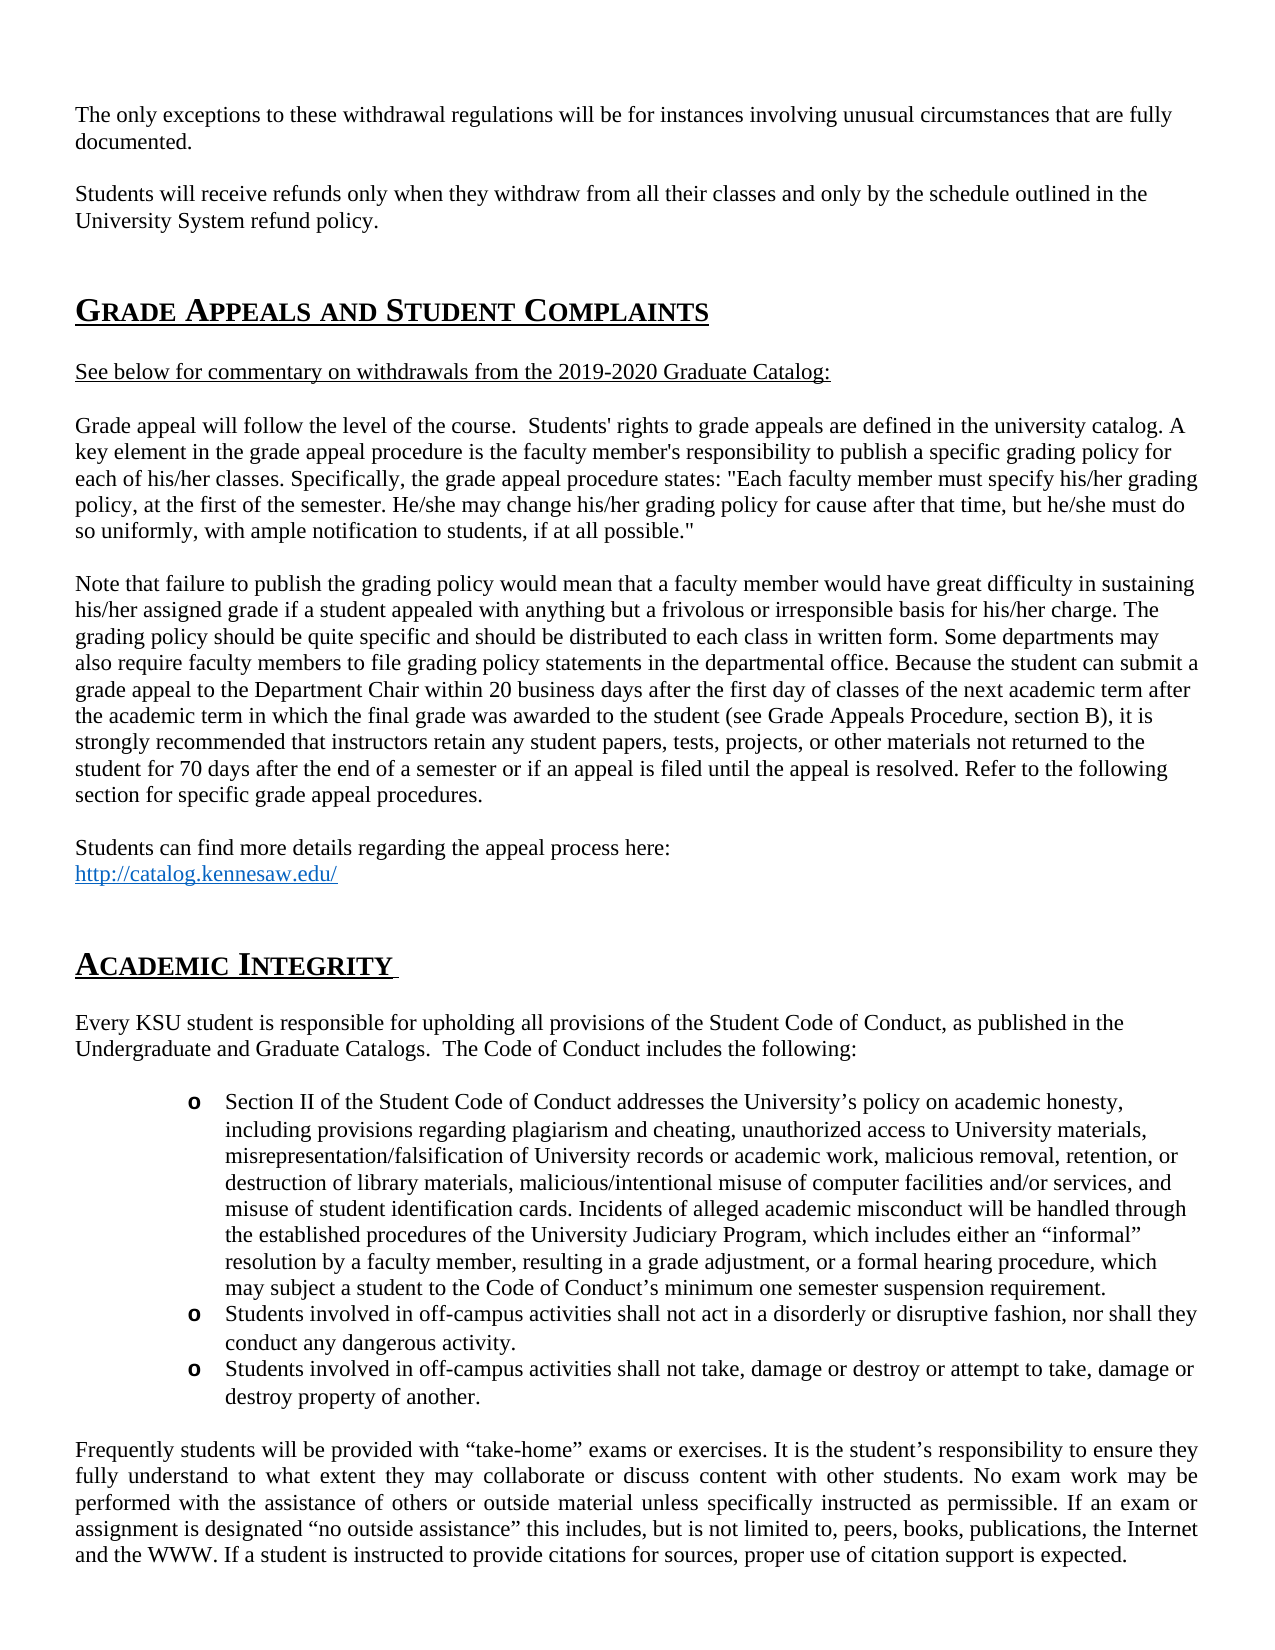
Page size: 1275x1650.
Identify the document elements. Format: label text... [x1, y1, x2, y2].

text Grade Appeals and Student Complaints [75, 291, 1200, 329]
list Students involved in off-campus activities shall not take, damage or destroy or attempt to take, damage or destroy property of another. [187, 1355, 1200, 1409]
list Students involved in off-campus activities shall not act in a disorderly or disruptive fashion, nor shall they conduct any dangerous activity. [187, 1300, 1200, 1355]
text See below for commentary on withdrawals from the 2019-2020 Graduate Catalog: [75, 358, 1200, 384]
text http://catalog.kennesaw.edu/ [75, 860, 1200, 886]
text Academic Integrity [75, 944, 1200, 982]
text Students will receive refunds only when they withdraw from all their classes and only by the schedule outlined in the University System refund policy. [75, 180, 1200, 233]
text Students can find more details regarding the appeal process here: [75, 834, 1200, 860]
text The only exceptions to these withdrawal regulations will be for instances involving unusual circumstances that are fully documented. [75, 101, 1200, 154]
text Note that failure to publish the grading policy would mean that a faculty member would have great difficulty in sustaining his/her assigned grade if a student appealed with anything but a frivolous or irresponsible basis for his/her charge. The grading policy should be quite specific and should be distributed to each class in written form. Some departments may also require faculty members to file grading policy statements in the departmental office. Because the student can submit a grade appeal to the Department Chair within 20 business days after the first day of classes of the next academic term after the academic term in which the final grade was awarded to the student (see Grade Appeals Procedure, section B), it is strongly recommended that instructors retain any student papers, tests, projects, or other materials not returned to the student for 70 days after the end of a semester or if an appeal is filed until the appeal is resolved. Refer to the following section for specific grade appeal procedures. [75, 570, 1200, 807]
list Section II of the Student Code of Conduct addresses the University’s policy on academic honesty, including provisions regarding plagiarism and cheating, unauthorized access to University materials, misrepresentation/falsification of University records or academic work, malicious removal, retention, or destruction of library materials, malicious/intentional misuse of computer facilities and/or services, and misuse of student identification cards. Incidents of alleged academic misconduct will be handled through the established procedures of the University Judiciary Program, which includes either an “informal” resolution by a faculty member, resulting in a grade adjustment, or a formal hearing procedure, which may subject a student to the Code of Conduct’s minimum one semester suspension requirement. [187, 1088, 1200, 1300]
text Grade appeal will follow the level of the course. Students' rights to grade appeals are defined in the university catalog. A key element in the grade appeal procedure is the faculty member's responsibility to publish a specific grading policy for each of his/her classes. Specifically, the grade appeal procedure states: "Each faculty member must specify his/her grading policy, at the first of the semester. He/she may change his/her grading policy for cause after that time, but he/she must do so uniformly, with ample notification to students, if at all possible." [75, 412, 1200, 544]
text Every KSU student is responsible for upholding all provisions of the Student Code of Conduct, as published in the Undergraduate and Graduate Catalogs. The Code of Conduct includes the following: [75, 1009, 1200, 1061]
